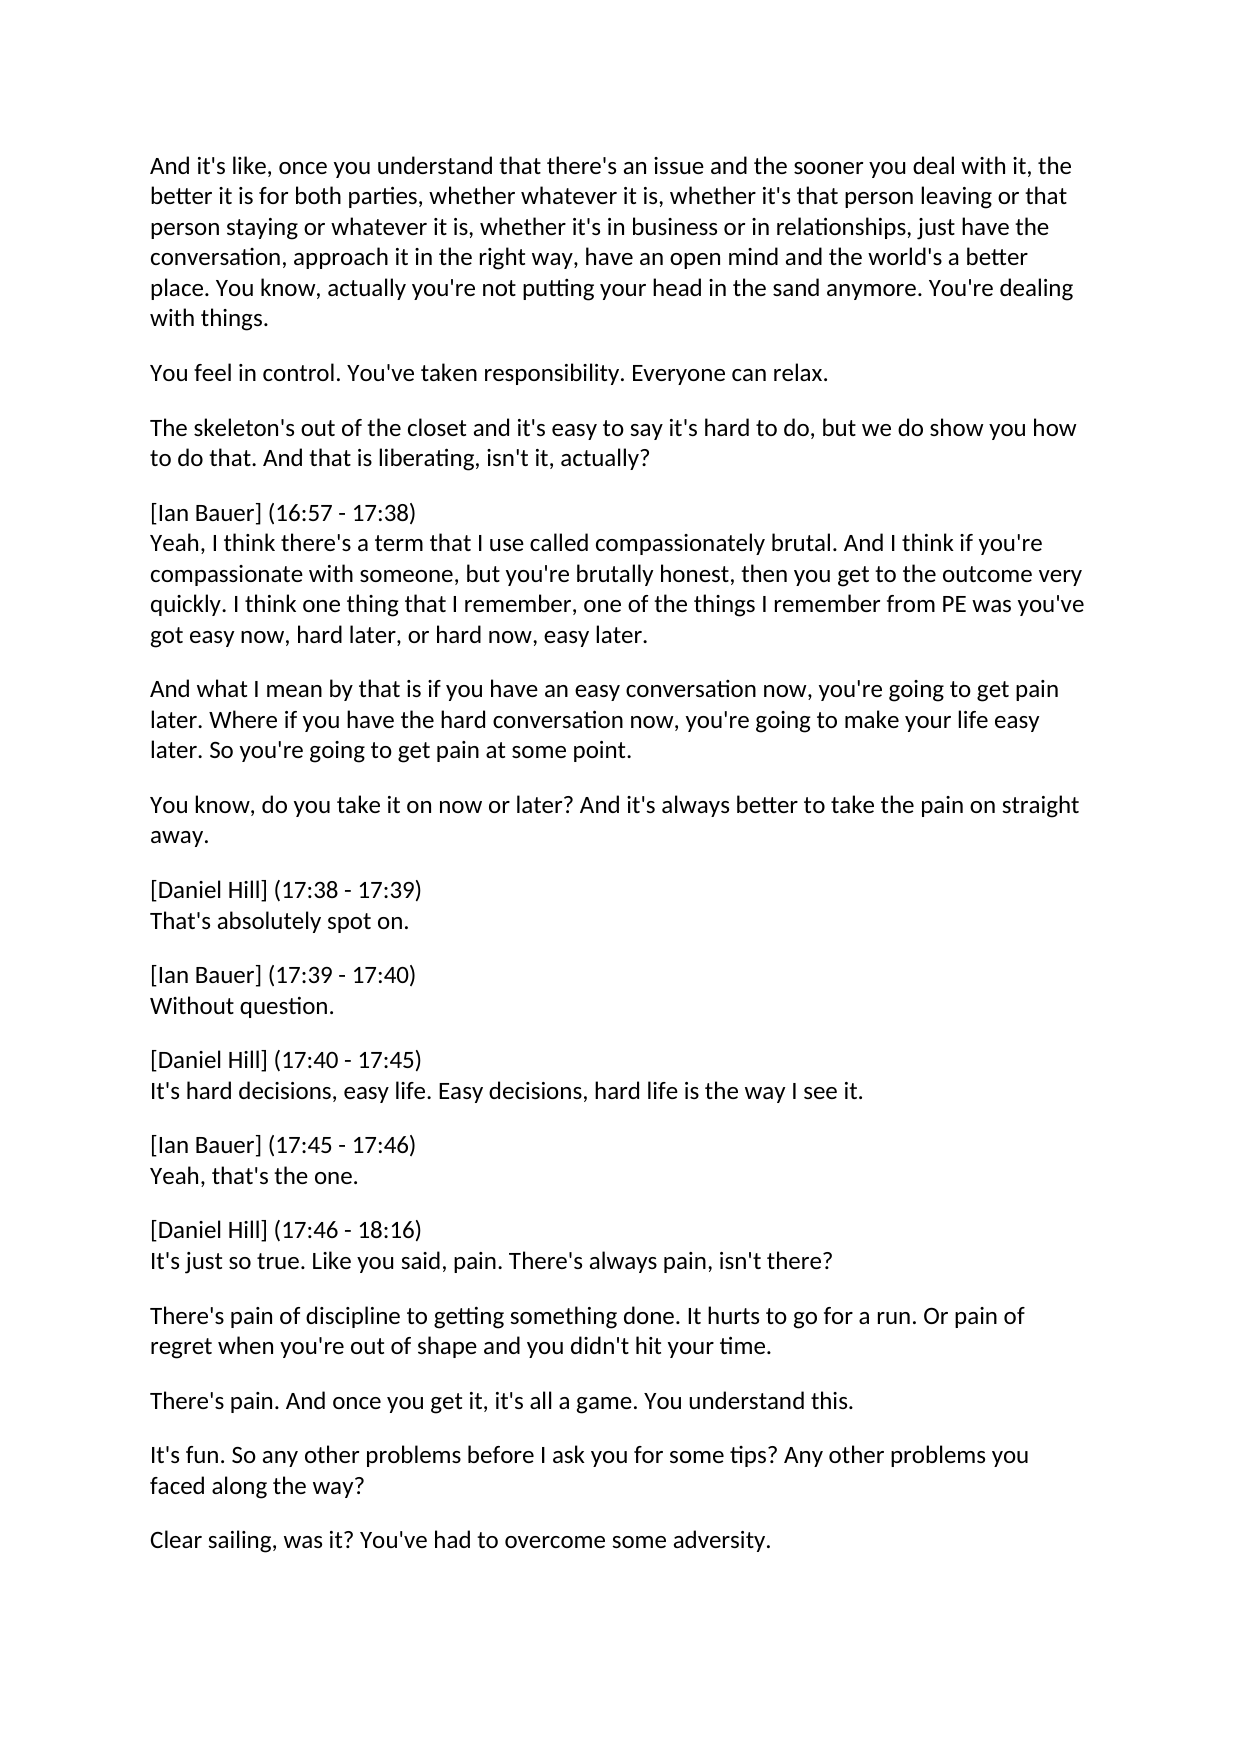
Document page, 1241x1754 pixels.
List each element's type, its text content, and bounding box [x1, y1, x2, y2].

text It's fun. So any other problems before I ask you for some tips? Any other problems you faced along the way? [150, 1439, 1090, 1501]
text Yeah, I think there's a term that I use called compassionately brutal. And I think if you're compassionate with someone, but you're brutally honest, then you get to the outcome very quickly. I think one thing that I remember, one of the things I remember from PE was you've got easy now, hard later, or hard now, easy later. [150, 527, 1090, 649]
text It's just so true. Like you said, pain. There's always pain, isn't there? [150, 1245, 1090, 1276]
text [Ian Bauer] (17:39 - 17:40) [150, 959, 1090, 990]
text [Ian Bauer] (17:45 - 17:46) [150, 1129, 1090, 1160]
text That's absolutely spot on. [150, 905, 1090, 935]
text It's hard decisions, easy life. Easy decisions, hard life is the way I see it. [150, 1075, 1090, 1106]
text And what I mean by that is if you have an easy conversation now, you're going to get pain later. Where if you have the hard conversation now, you're going to make your life easy later. So you're going to get pain at some point. [150, 673, 1090, 765]
text [Daniel Hill] (17:40 - 17:45) [150, 1044, 1090, 1075]
text [Daniel Hill] (17:46 - 18:16) [150, 1215, 1090, 1245]
text Yeah, that's the one. [150, 1160, 1090, 1191]
text The skeleton's out of the closet and it's easy to say it's hard to do, but we do show you how to do that. And that is liberating, isn't it, actually? [150, 412, 1090, 473]
text [Ian Bauer] (16:57 - 17:38) [150, 497, 1090, 527]
text There's pain. And once you get it, it's all a game. You understand this. [150, 1385, 1090, 1415]
text [Daniel Hill] (17:38 - 17:39) [150, 874, 1090, 905]
text And it's like, once you understand that there's an issue and the sooner you deal with it, the better it is for both parties, whether whatever it is, whether it's that person leaving or that person staying or whatever it is, whether it's in business or in relationships, just have the conversation, approach it in the right way, have an open mind and the world's a better place. You know, actually you're not putting your head in the sand anymore. You're dealing with things. [150, 150, 1090, 333]
text Without question. [150, 990, 1090, 1020]
text You know, do you take it on now or later? And it's always better to take the pain on straight away. [150, 789, 1090, 850]
text Clear sailing, was it? You've had to overcome some adversity. [150, 1524, 1090, 1555]
text You feel in control. You've taken responsibility. Everyone can relax. [150, 357, 1090, 388]
text There's pain of discipline to getting something done. It hurts to go for a run. Or pain of regret when you're out of shape and you didn't hit your time. [150, 1300, 1090, 1361]
